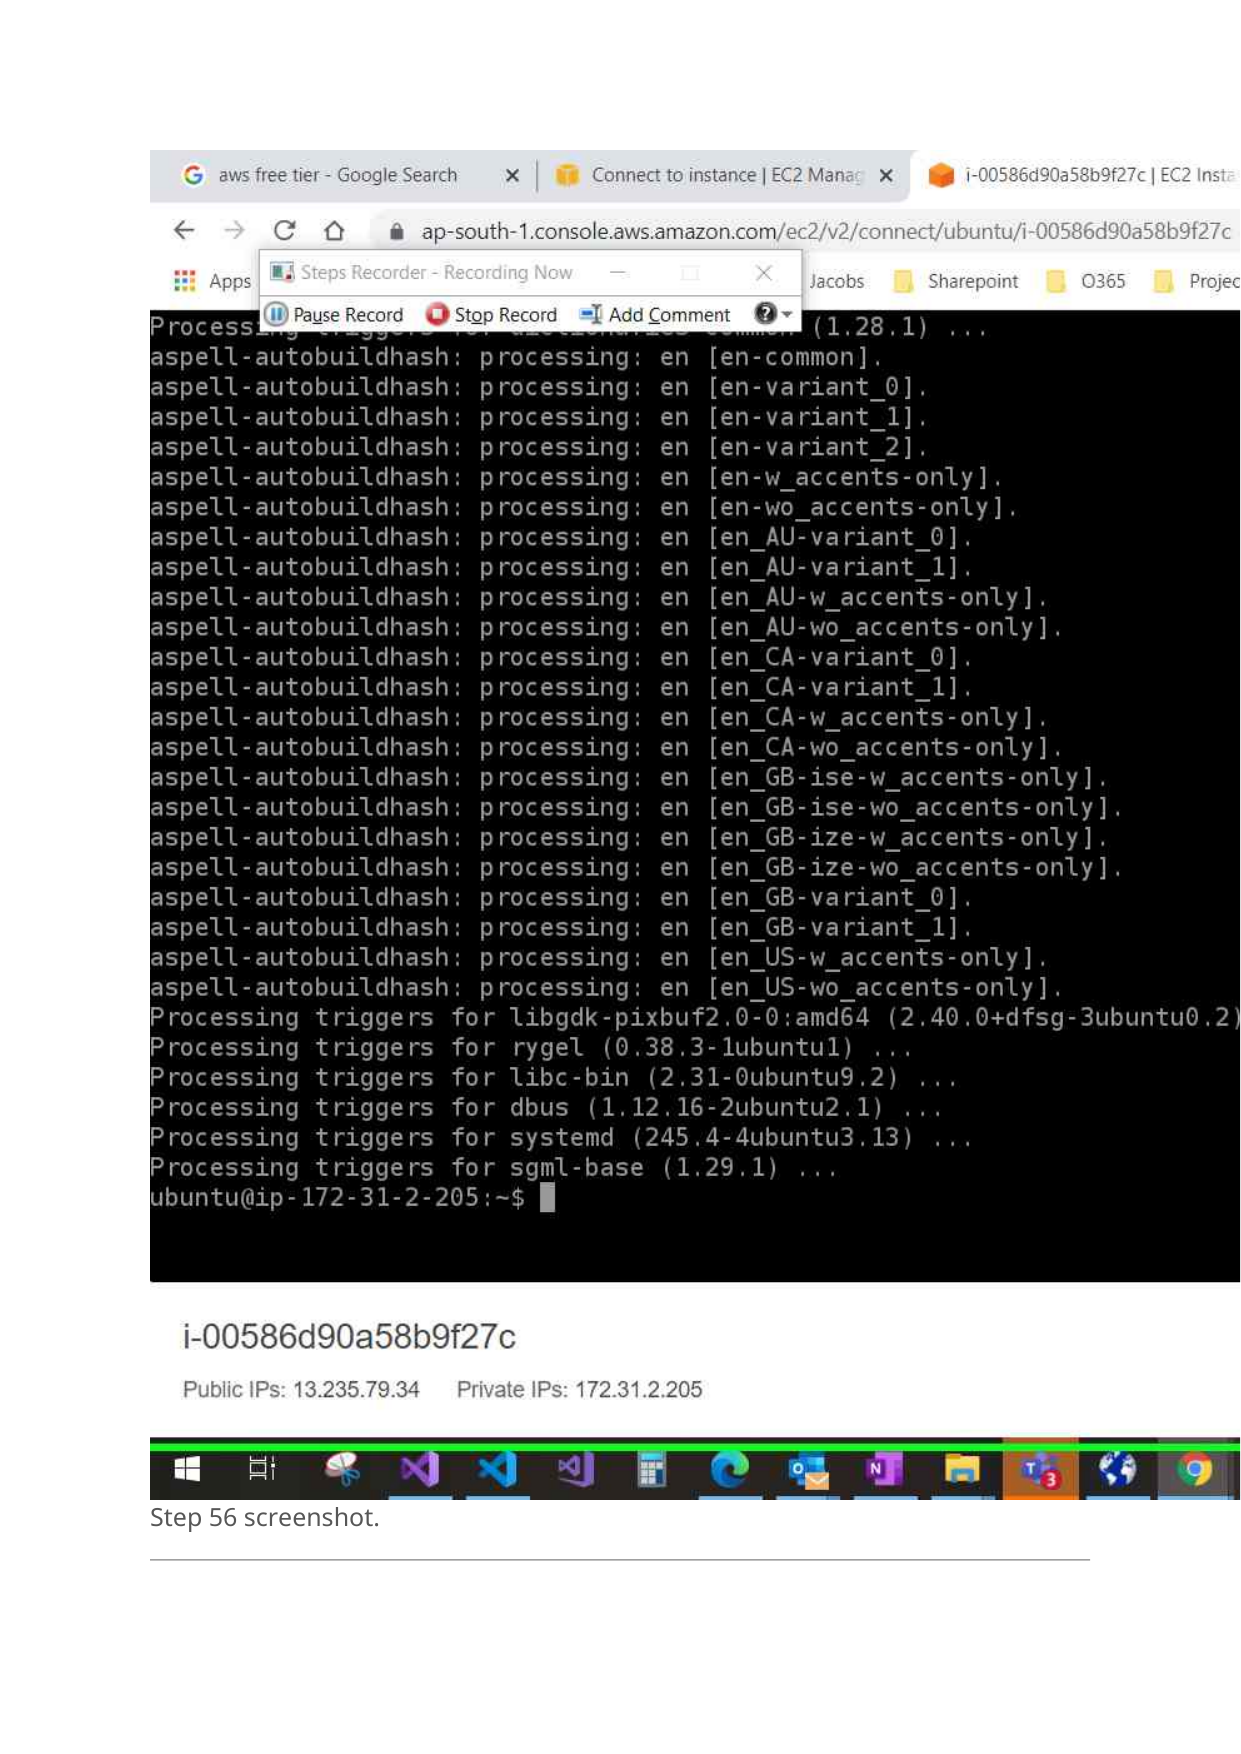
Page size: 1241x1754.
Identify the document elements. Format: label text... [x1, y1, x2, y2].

picture [150, 150, 1241, 1500]
text Step 56 screenshot. [150, 1500, 1090, 1534]
